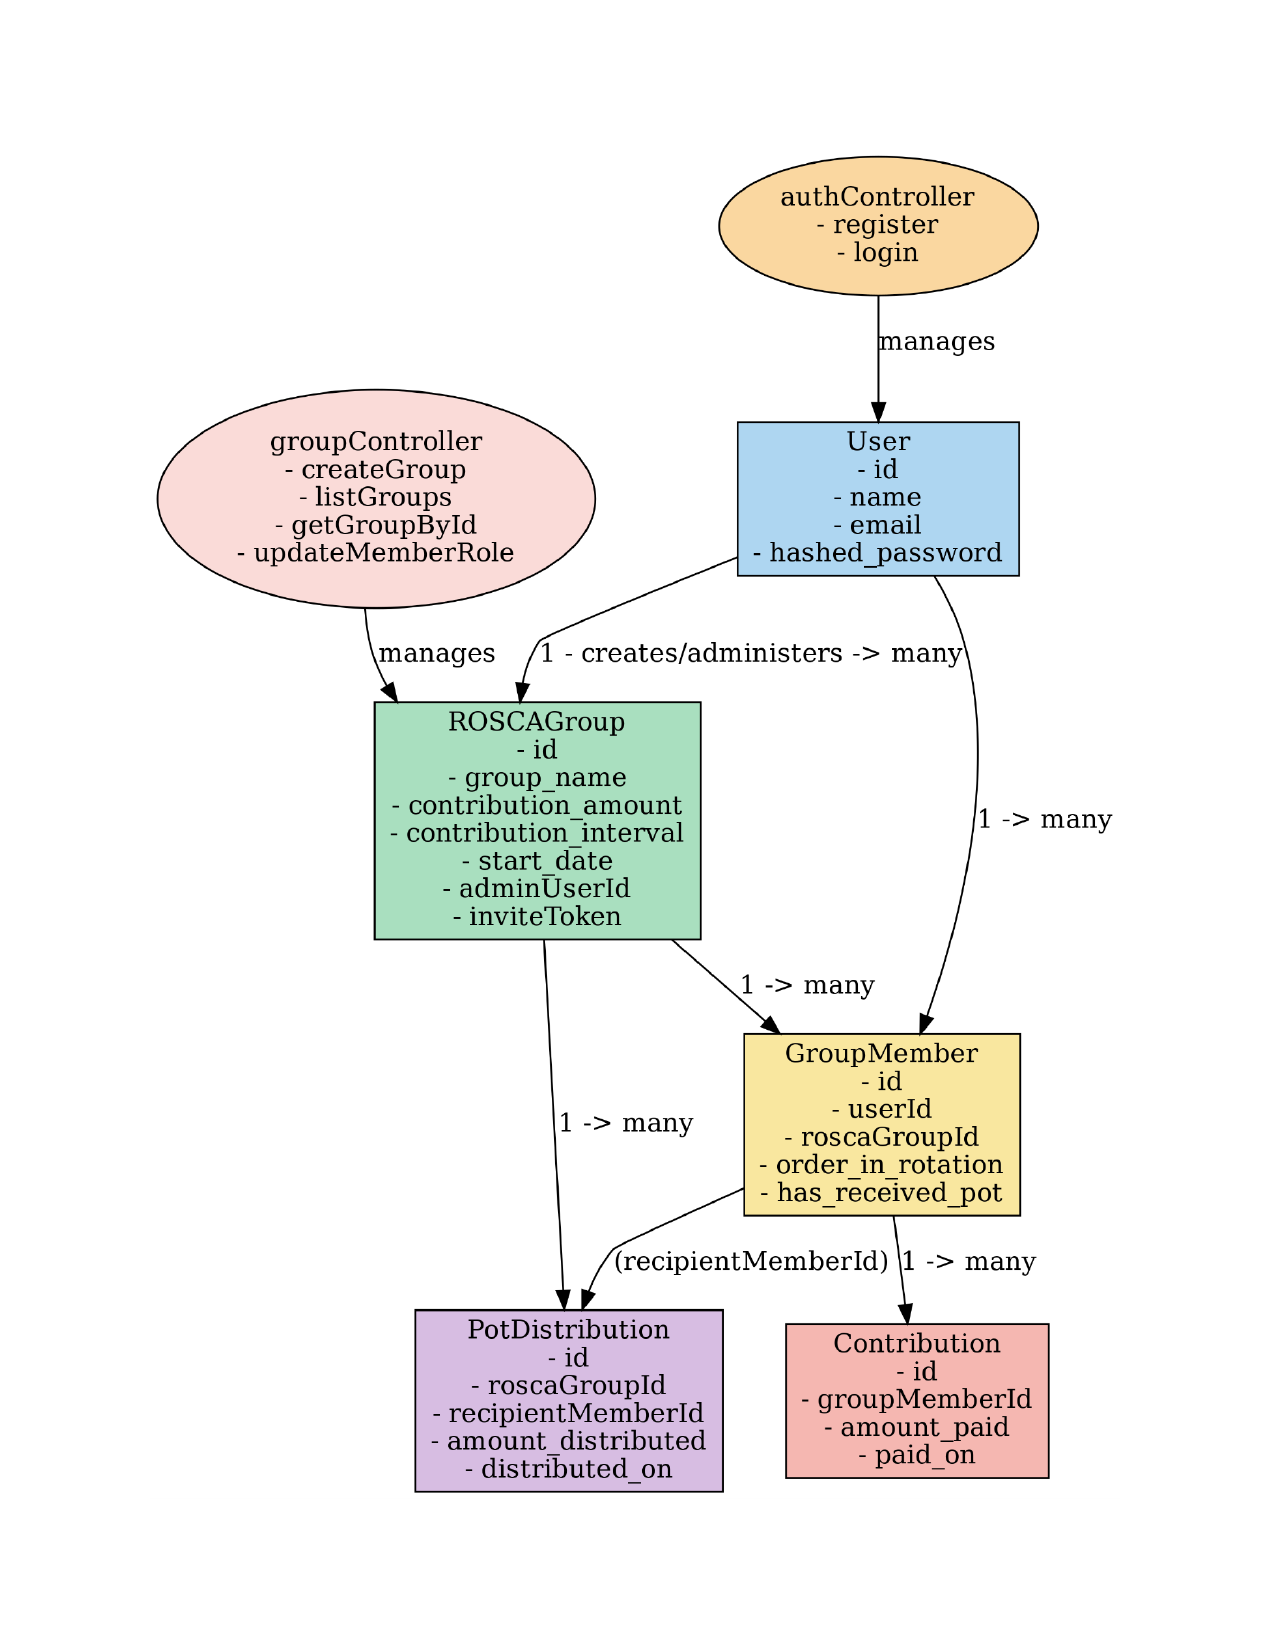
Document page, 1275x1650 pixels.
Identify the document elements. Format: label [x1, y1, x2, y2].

picture [150, 150, 1121, 1499]
